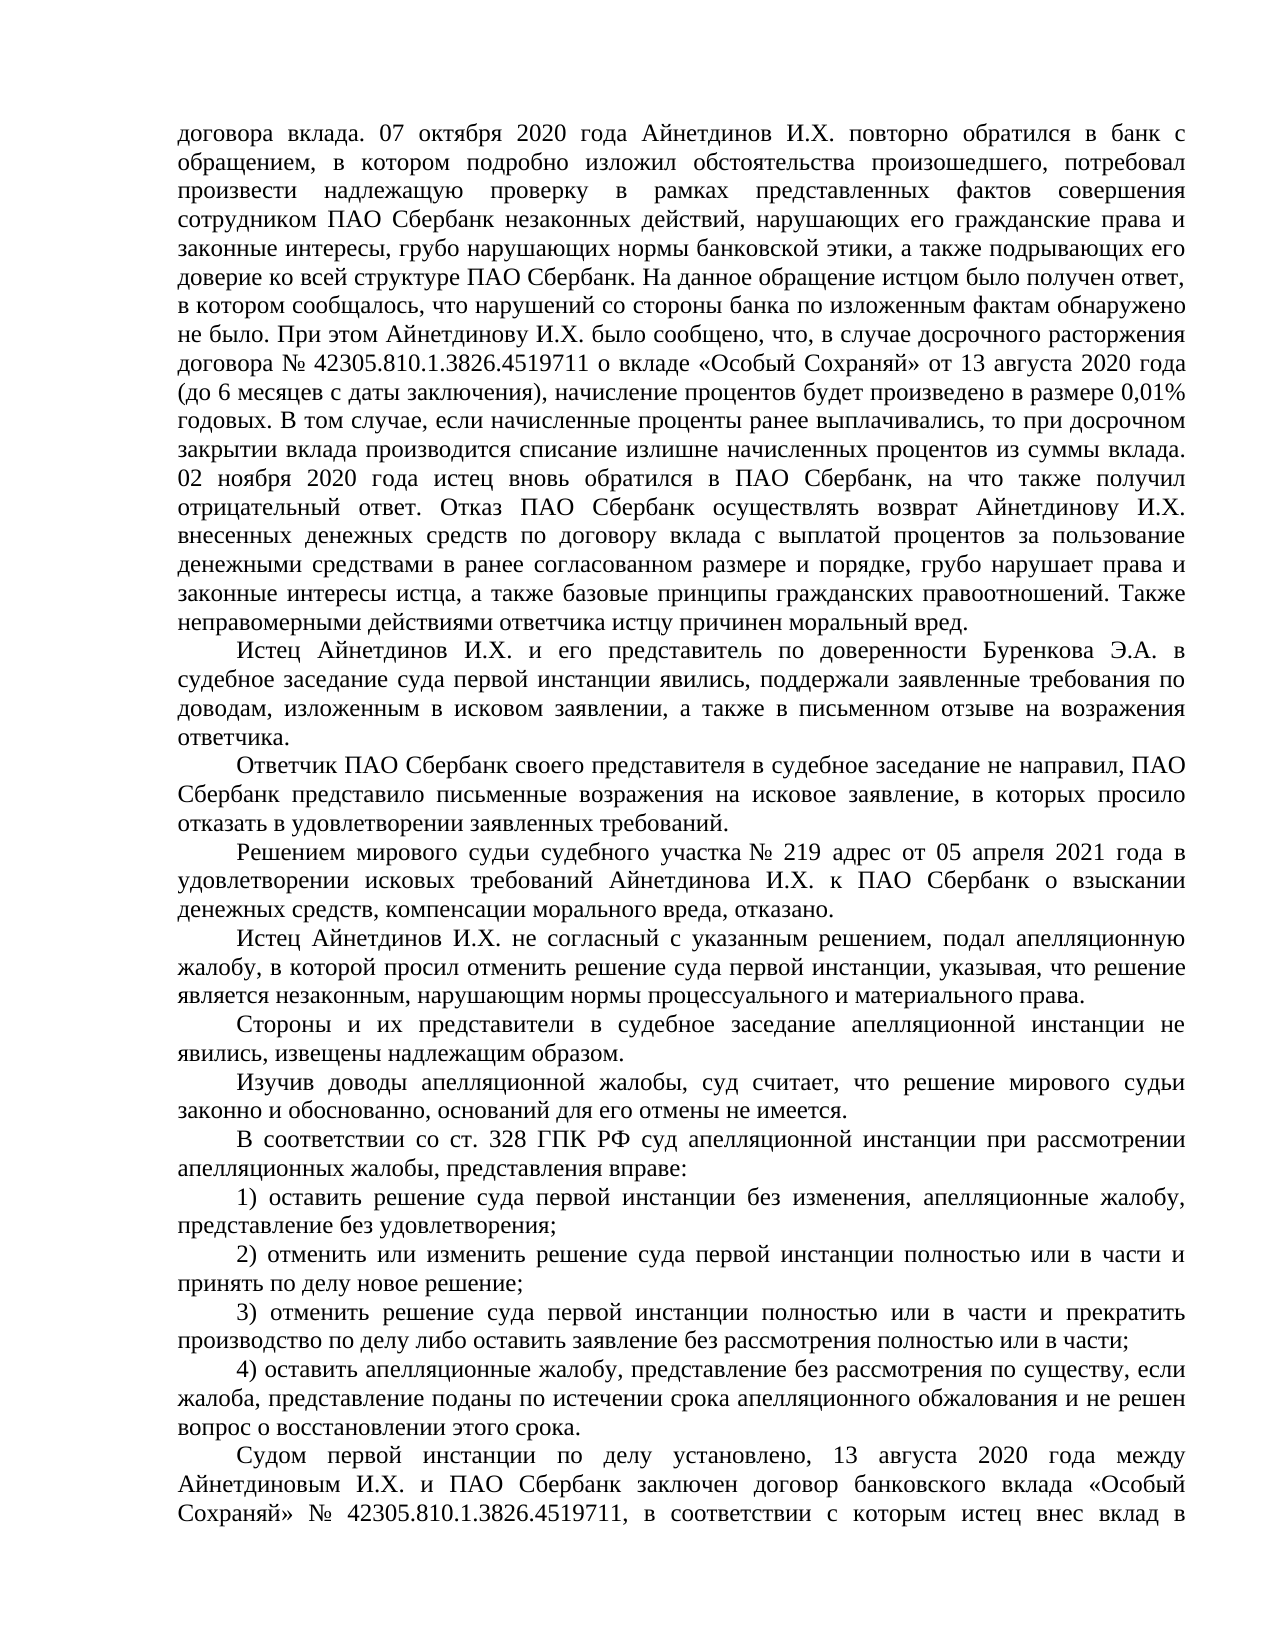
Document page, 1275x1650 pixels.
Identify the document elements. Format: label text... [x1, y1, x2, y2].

text 1) оставить решение суда первой инстанции без изменения, апелляционные жалобу, представление без удовлетворения; [177, 1182, 1186, 1239]
text Ответчик ПАО Сбербанк своего представителя в судебное заседание не направил, ПАО Сбербанк представило письменные возражения на исковое заявление, в которых просило отказать в удовлетворении заявленных требований. [177, 751, 1186, 837]
text 2) отменить или изменить решение суда первой инстанции полностью или в части и принять по делу новое решение; [177, 1239, 1186, 1297]
text Истец Айнетдинов И.Х. и его представитель по доверенности Буренкова Э.А. в судебное заседание суда первой инстанции явились, поддержали заявленные требования по доводам, изложенным в исковом заявлении, а также в письменном отзыве на возражения ответчика. [177, 636, 1186, 751]
text Решением мирового судьи судебного участка № 219 адрес от 05 апреля 2021 года в удовлетворении исковых требований Айнетдинова И.Х. к ПАО Сбербанк о взыскании денежных средств, компенсации морального вреда, отказано. [177, 837, 1186, 923]
text Стороны и их представители в судебное заседание апелляционной инстанции не явились, извещены надлежащим образом. [177, 1009, 1186, 1067]
text Изучив доводы апелляционной жалобы, суд считает, что решение мирового судьи законно и обоснованно, оснований для его отмены не имеется. [177, 1067, 1186, 1124]
text В соответствии со ст. 328 ГПК РФ суд апелляционной инстанции при рассмотрении апелляционных жалобы, представления вправе: [177, 1124, 1186, 1182]
text 3) отменить решение суда первой инстанции полностью или в части и прекратить производство по делу либо оставить заявление без рассмотрения полностью или в части; [177, 1297, 1186, 1354]
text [177, 1441, 1186, 1527]
text 4) оставить апелляционные жалобу, представление без рассмотрения по существу, если жалоба, представление поданы по истечении срока апелляционного обжалования и не решен вопрос о восстановлении этого срока. [177, 1354, 1186, 1441]
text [177, 118, 1186, 636]
text Истец Айнетдинов И.Х. не согласный с указанным решением, подал апелляционную жалобу, в которой просил отменить решение суда первой инстанции, указывая, что решение является незаконным, нарушающим нормы процессуального и материального права. [177, 923, 1186, 1009]
